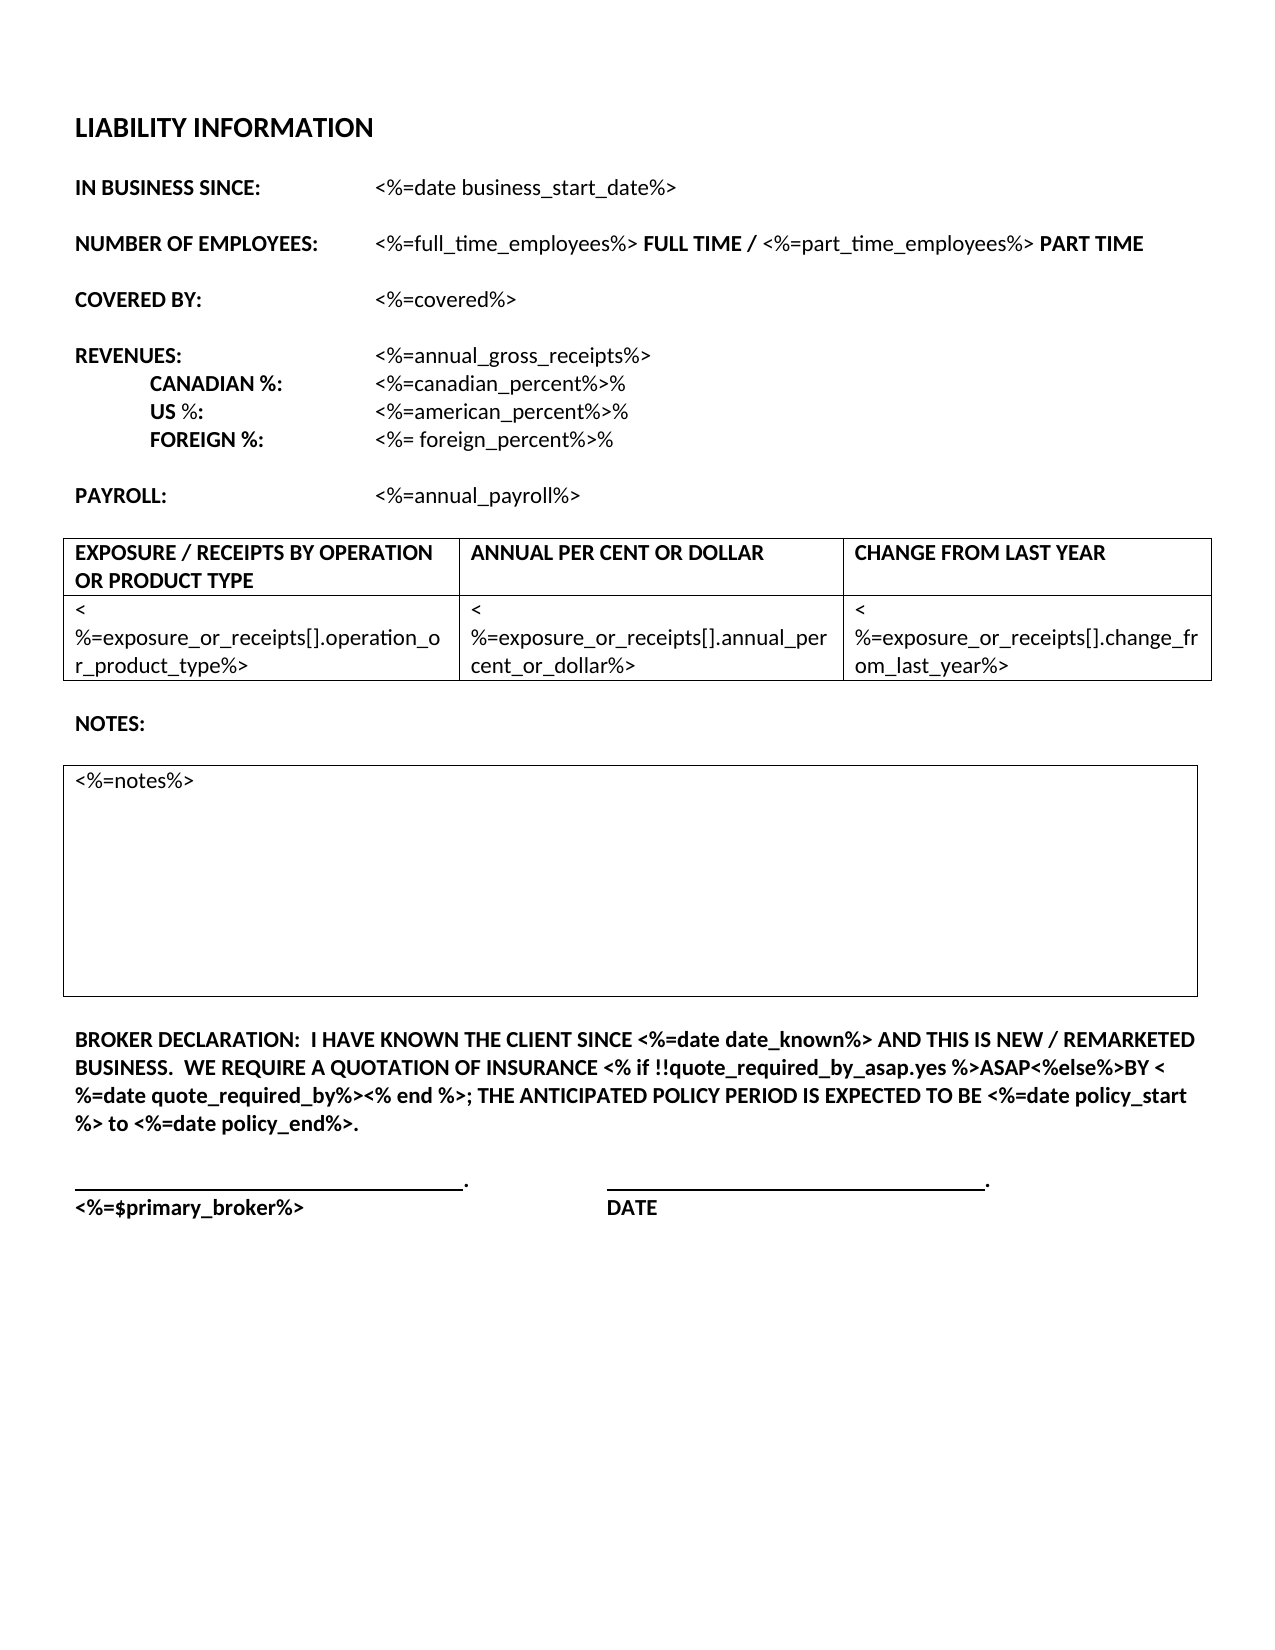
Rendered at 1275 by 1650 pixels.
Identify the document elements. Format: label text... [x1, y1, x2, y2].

text <%=$primary_broker%> DATE [75, 1193, 1200, 1221]
text IN BUSINESS SINCE: <%=date business_start_date%> [75, 173, 1200, 229]
table_header CHANGE FROM LAST YEAR [844, 539, 1211, 594]
text CANADIAN %: <%=canadian_percent%>% [150, 369, 1200, 397]
text PAYROLL: <%=annual_payroll%> [75, 481, 1200, 537]
table_header EXPOSURE / RECEIPTS BY OPERATION OR PRODUCT TYPE [64, 539, 459, 594]
table_cell <%=exposure_or_receipts[].operation_or_product_type%> [64, 596, 459, 679]
table_cell <%=exposure_or_receipts[].annual_percent_or_dollar%> [460, 596, 843, 679]
subtitle LIABILITY INFORMATION [75, 109, 1200, 145]
text NOTES: [75, 709, 1200, 737]
table_cell <%=exposure_or_receipts[].change_from_last_year%> [844, 596, 1211, 679]
text US %: <%=american_percent%>% [150, 397, 1200, 425]
text NUMBER OF EMPLOYEES: <%=full_time_employees%> FULL TIME / <%=part_time_employees%> PART TIME COVERED BY: <%=covered%> [75, 229, 1200, 341]
text . . [75, 1165, 1200, 1193]
text BROKER DECLARATION: I HAVE KNOWN THE CLIENT SINCE <%=date date_known%> AND THIS IS NEW / REMARKETED BUSINESS. WE REQUIRE A QUOTATION OF INSURANCE <% if !!quote_required_by_asap.yes %>ASAP<%else%>BY <%=date quote_required_by%><% end %>; THE ANTICIPATED POLICY PERIOD IS EXPECTED TO BE <%=date policy_start%> to <%=date policy_end%>. [75, 1025, 1200, 1137]
table_header <%=notes%> [64, 766, 1197, 996]
text REVENUES: <%=annual_gross_receipts%> [75, 341, 1200, 369]
table_header ANNUAL PER CENT OR DOLLAR [460, 539, 843, 594]
text FOREIGN %: <%= foreign_percent%>% [75, 425, 1200, 453]
